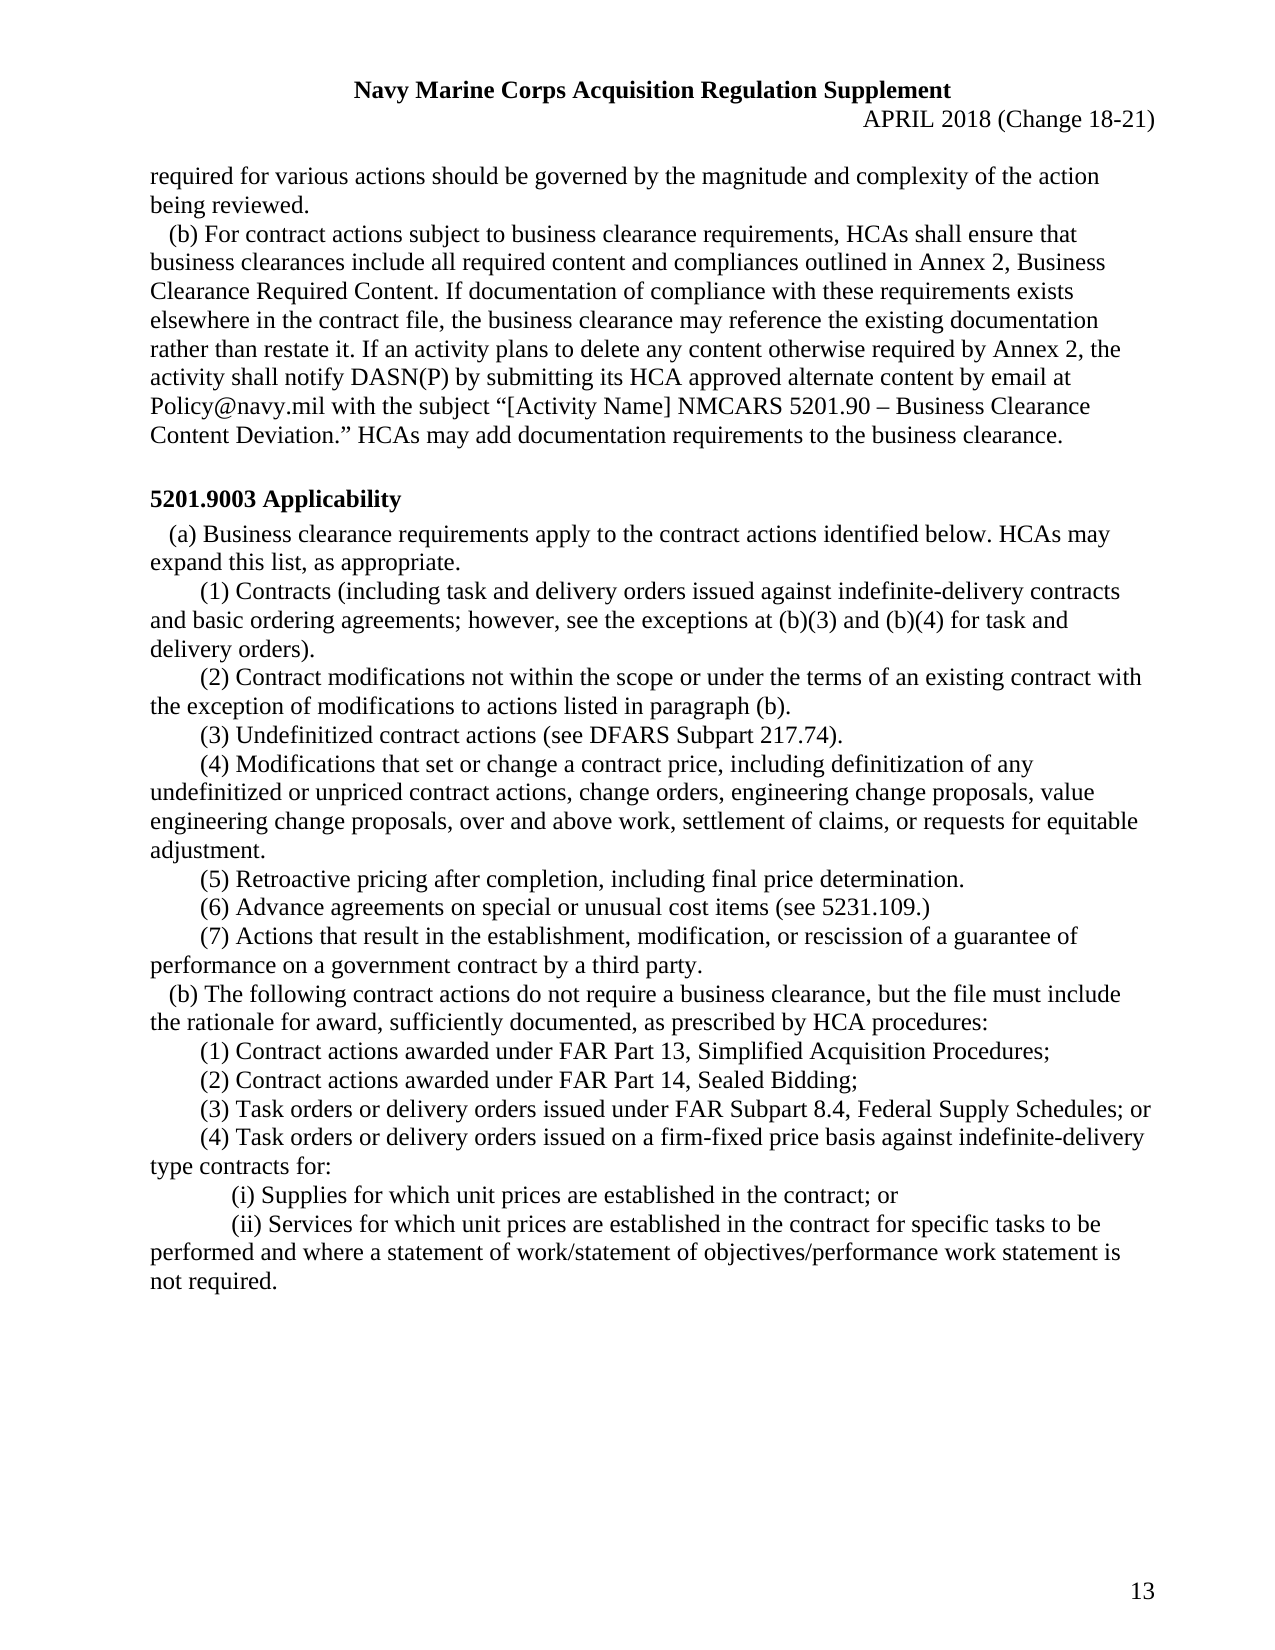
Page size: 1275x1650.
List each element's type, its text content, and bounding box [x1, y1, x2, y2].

text (2) Contract modifications not within the scope or under the terms of an existing contract with the exception of modifications to actions listed in paragraph (b). [150, 662, 1155, 720]
text (1) Contract actions awarded under FAR Part 13, Simplified Acquisition Procedures; [150, 1036, 1155, 1065]
text (6) Advance agreements on special or unusual cost items (see 5231.109.) [150, 892, 1155, 921]
text (5) Retroactive pricing after completion, including final price determination. [150, 864, 1155, 892]
text (b) The following contract actions do not require a business clearance, but the file must include the rationale for award, sufficiently documented, as prescribed by HCA procedures: [150, 979, 1155, 1036]
text (4) Modifications that set or change a contract price, including definitization of any undefinitized or unpriced contract actions, change orders, engineering change proposals, value engineering change proposals, over and above work, settlement of claims, or requests for equitable adjustment. [150, 749, 1155, 864]
text (3) Undefinitized contract actions (see DFARS Subpart 217.74). [150, 720, 1155, 749]
text (7) Actions that result in the establishment, modification, or rescission of a guarantee of performance on a government contract by a third party. [150, 921, 1155, 979]
text (b) For contract actions subject to business clearance requirements, HCAs shall ensure that business clearances include all required content and compliances outlined in Annex 2, Business Clearance Required Content. If documentation of compliance with these requirements exists elsewhere in the contract file, the business clearance may reference the existing documentation rather than restate it. If an activity plans to delete any content otherwise required by Annex 2, the activity shall notify DASN(P) by submitting its HCA approved alternate content by email at Policy@navy.mil with the subject “[Activity Name] NMCARS 5201.90 – Business Clearance Content Deviation.” HCAs may add documentation requirements to the business clearance. [150, 219, 1155, 449]
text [150, 161, 1155, 219]
text (1) Contracts (including task and delivery orders issued against indefinite-delivery contracts and basic ordering agreements; however, see the exceptions at (b)(3) and (b)(4) for task and delivery orders). [150, 576, 1155, 662]
text (2) Contract actions awarded under FAR Part 14, Sealed Bidding; [150, 1065, 1155, 1094]
text (i) Supplies for which unit prices are established in the contract; or [150, 1180, 1155, 1209]
text (3) Task orders or delivery orders issued under FAR Subpart 8.4, Federal Supply Schedules; or [150, 1094, 1155, 1122]
subtitle 5201.9003 Applicability [150, 484, 1155, 512]
text (ii) Services for which unit prices are established in the contract for specific tasks to be performed and where a statement of work/statement of objectives/performance work statement is not required. [150, 1209, 1155, 1295]
text (a) Business clearance requirements apply to the contract actions identified below. HCAs may expand this list, as appropriate. [150, 519, 1155, 576]
text (4) Task orders or delivery orders issued on a firm-fixed price basis against indefinite-delivery type contracts for: [150, 1122, 1155, 1180]
